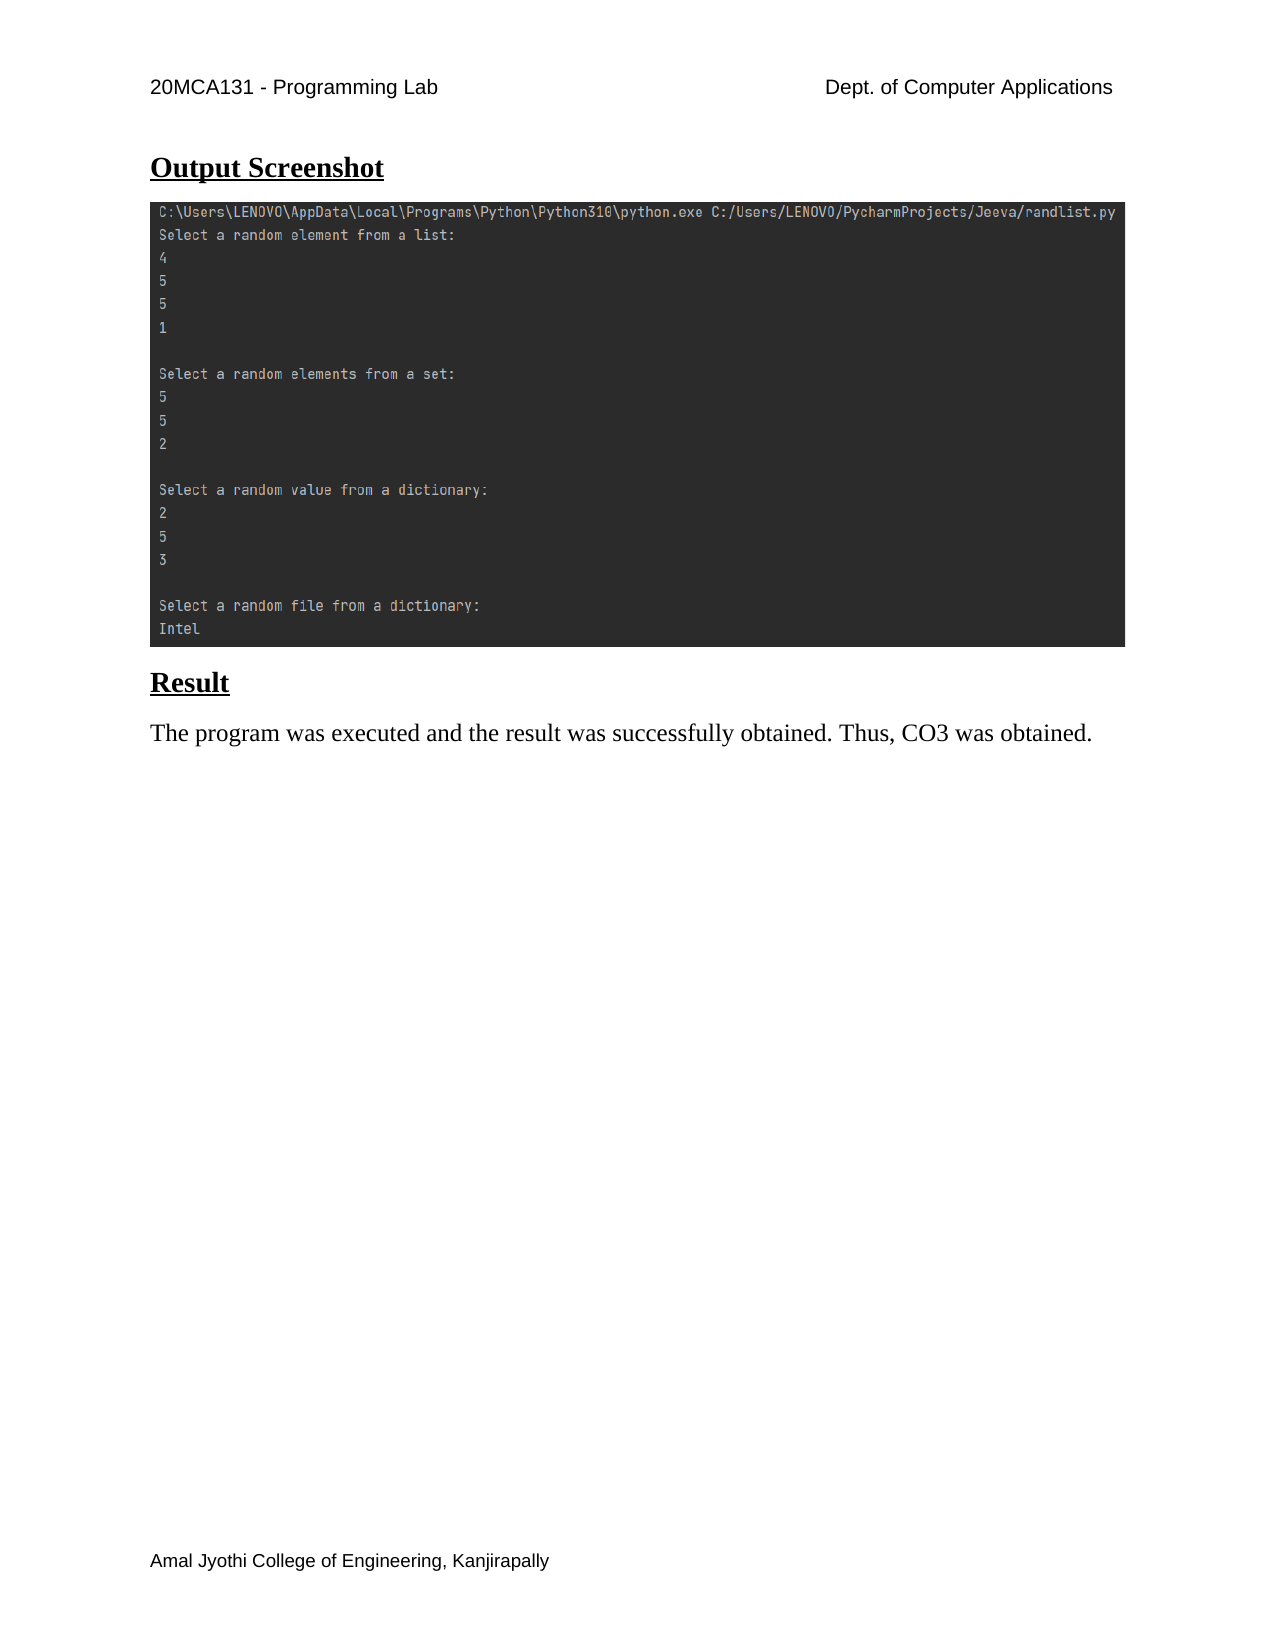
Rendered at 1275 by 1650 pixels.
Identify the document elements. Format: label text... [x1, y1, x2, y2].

text The program was executed and the result was successfully obtained. Thus, CO3 was obtained. [150, 718, 1125, 747]
text Output Screenshot [150, 150, 1125, 183]
text Result [150, 665, 1125, 699]
picture [150, 202, 1125, 647]
